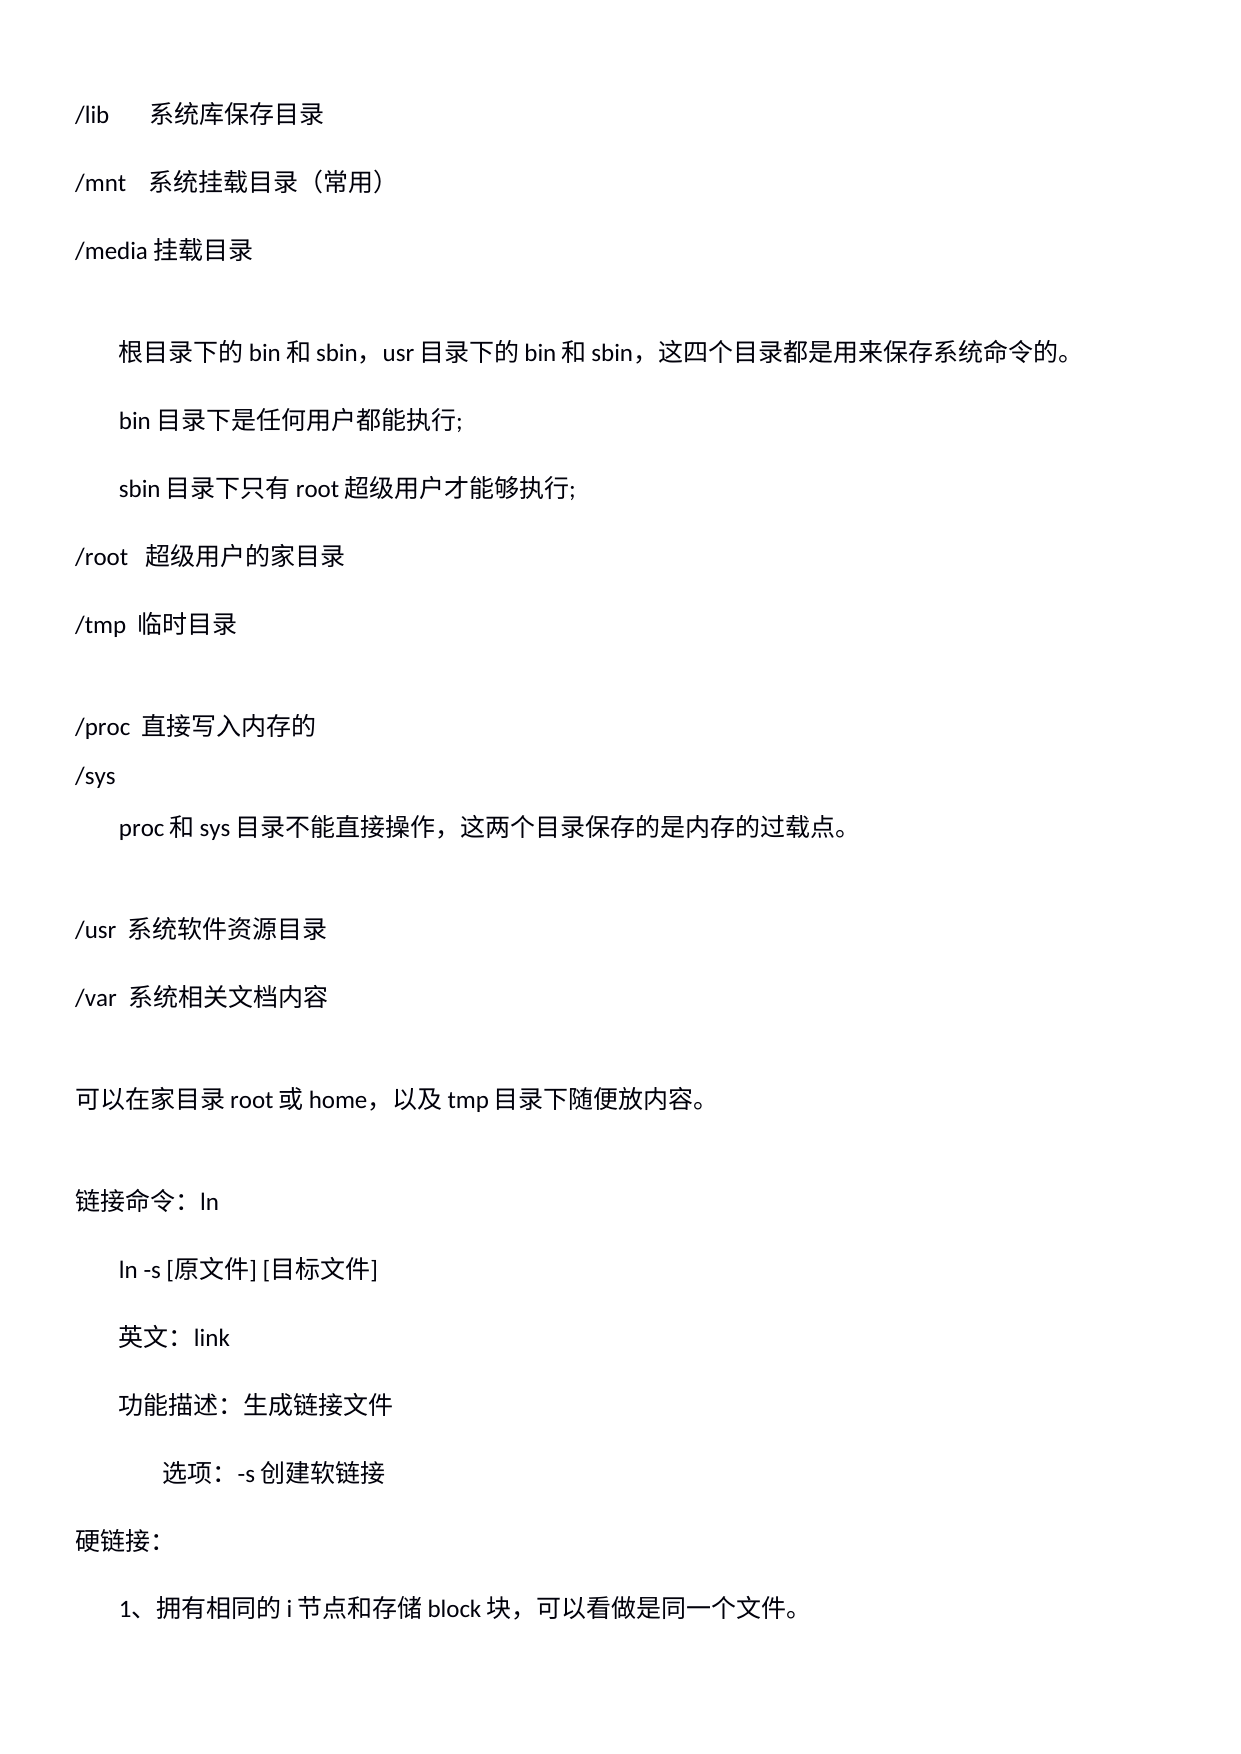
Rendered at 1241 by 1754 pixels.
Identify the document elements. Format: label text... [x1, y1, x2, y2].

text /proc 直接写入内存的 [75, 690, 1165, 758]
text 根目录下的bin和sbin，usr目录下的bin和sbin，这四个目录都是用来保存系统命令的。 [75, 317, 1165, 384]
text bin目录下是任何用户都能执行; [75, 384, 1165, 452]
text sbin目录下只有root超级用户才能够执行; [75, 452, 1165, 520]
text ln -s [原文件] [目标文件] [75, 1233, 1165, 1301]
text /sys [75, 758, 1165, 792]
text proc和sys目录不能直接操作，这两个目录保存的是内存的过载点。 [75, 792, 1165, 860]
text /lib 系统库保存目录 [75, 79, 1165, 147]
text /mnt 系统挂载目录（常用） [75, 147, 1165, 215]
text 1、拥有相同的i节点和存储block块，可以看做是同一个文件。 [75, 1573, 1165, 1641]
text 英文：link [75, 1301, 1165, 1369]
text 功能描述：生成链接文件 [75, 1369, 1165, 1437]
text 硬链接： [75, 1505, 1165, 1573]
text /tmp 临时目录 [75, 588, 1165, 656]
text /root 超级用户的家目录 [75, 520, 1165, 588]
text /var 系统相关文档内容 [75, 962, 1165, 1030]
text 可以在家目录root或home，以及tmp目录下随便放内容。 [75, 1064, 1165, 1132]
text 选项：-s 创建软链接 [75, 1437, 1165, 1505]
text /usr 系统软件资源目录 [75, 894, 1165, 962]
text 链接命令：ln [75, 1166, 1165, 1233]
text /media挂载目录 [75, 215, 1165, 283]
